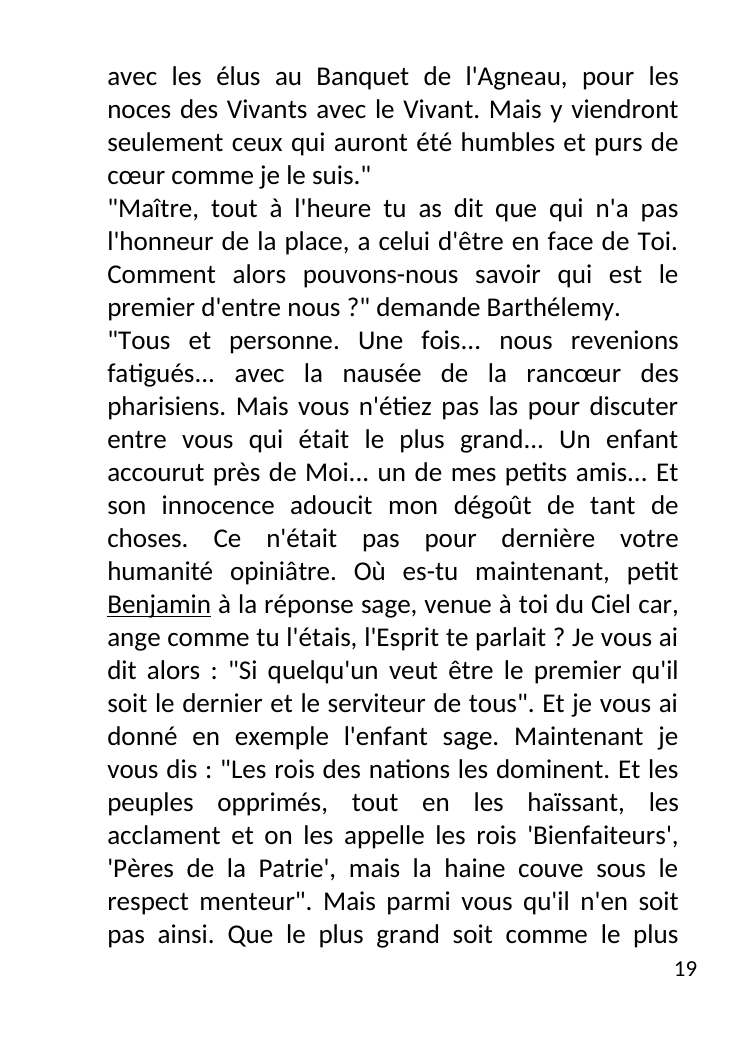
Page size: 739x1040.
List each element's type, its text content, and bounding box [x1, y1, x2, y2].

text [107, 323, 678, 951]
text "Maître, tout à l'heure tu as dit que qui n'a pas l'honneur de la place, a celui d'être en face de Toi. Comment alors pouvons-nous savoir qui est le premier d'entre nous ?" demande Barthélemy. [107, 191, 678, 323]
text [107, 59, 678, 191]
